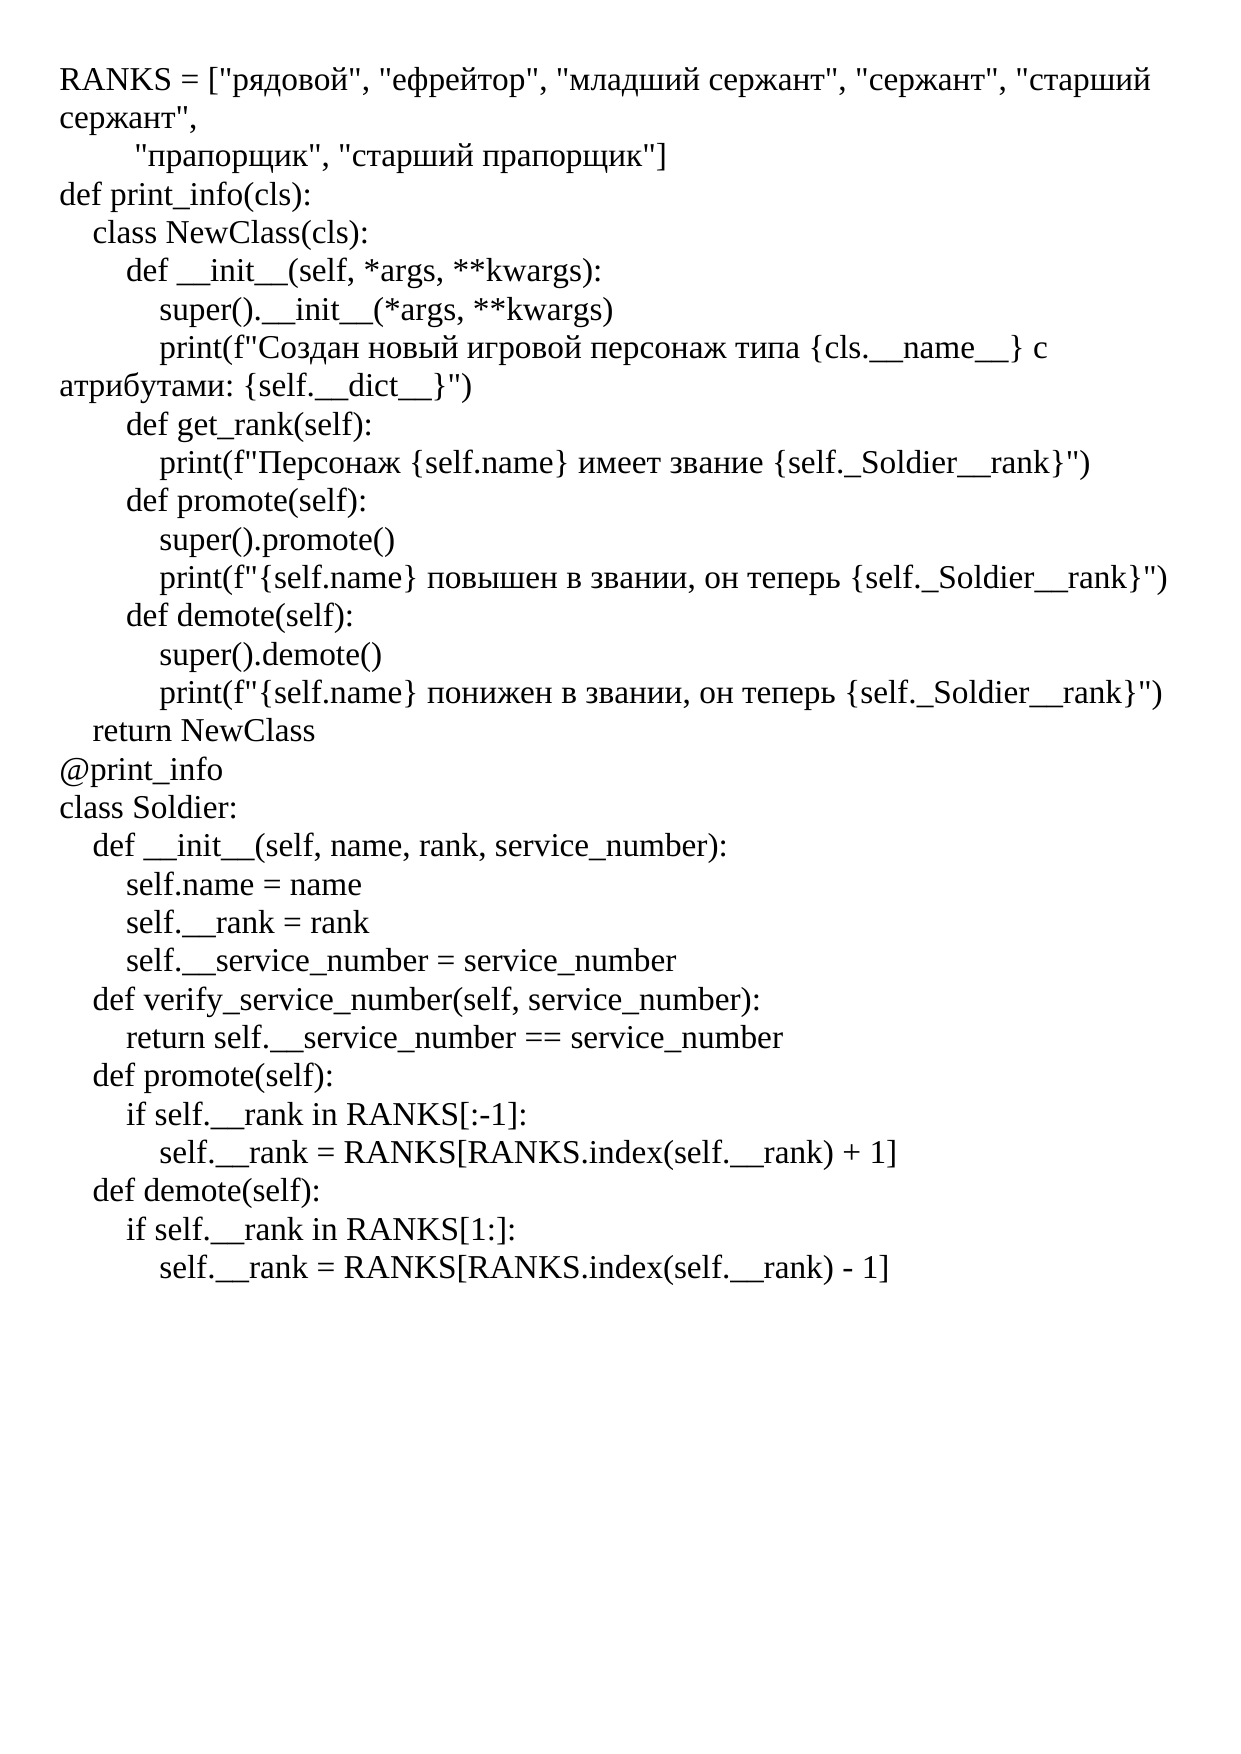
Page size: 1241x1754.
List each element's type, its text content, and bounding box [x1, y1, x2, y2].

text self.__service_number = service_number [59, 941, 1181, 979]
text print(f"Персонаж {self.name} имеет звание {self._Soldier__rank}") [59, 442, 1181, 481]
text def promote(self): [59, 1056, 1181, 1094]
text return self.__service_number == service_number [59, 1017, 1181, 1056]
text print(f"{self.name} повышен в звании, он теперь {self._Soldier__rank}") [59, 557, 1181, 596]
text class Soldier: [59, 787, 1181, 826]
text return NewClass [59, 711, 1181, 749]
text print(f"{self.name} понижен в звании, он теперь {self._Soldier__rank}") [59, 672, 1181, 711]
text def get_rank(self): [59, 404, 1181, 442]
text super().demote() [59, 634, 1181, 672]
text def __init__(self, name, rank, service_number): [59, 826, 1181, 864]
text def demote(self): [59, 596, 1181, 634]
text self.__rank = RANKS[RANKS.index(self.__rank) - 1] [59, 1247, 1181, 1286]
text print(f"Создан новый игровой персонаж типа {cls.__name__} с атрибутами: {self.__dict__}") [59, 327, 1181, 404]
text def __init__(self, *args, **kwargs): [59, 251, 1181, 289]
text def print_info(cls): [59, 174, 1181, 212]
text self.name = name [59, 864, 1181, 902]
text @print_info [59, 749, 1181, 787]
text def promote(self): [59, 481, 1181, 519]
text def verify_service_number(self, service_number): [59, 979, 1181, 1017]
text self.__rank = rank [59, 902, 1181, 941]
text RANKS = ["рядовой", "ефрейтор", "младший сержант", "сержант", "старший сержант", [59, 59, 1181, 136]
text self.__rank = RANKS[RANKS.index(self.__rank) + 1] [59, 1132, 1181, 1171]
text class NewClass(cls): [59, 212, 1181, 251]
text super().promote() [59, 519, 1181, 557]
text super().__init__(*args, **kwargs) [59, 289, 1181, 327]
text if self.__rank in RANKS[1:]: [59, 1209, 1181, 1247]
text "прапорщик", "старший прапорщик"] [59, 136, 1181, 174]
text def demote(self): [59, 1171, 1181, 1209]
text if self.__rank in RANKS[:-1]: [59, 1094, 1181, 1132]
